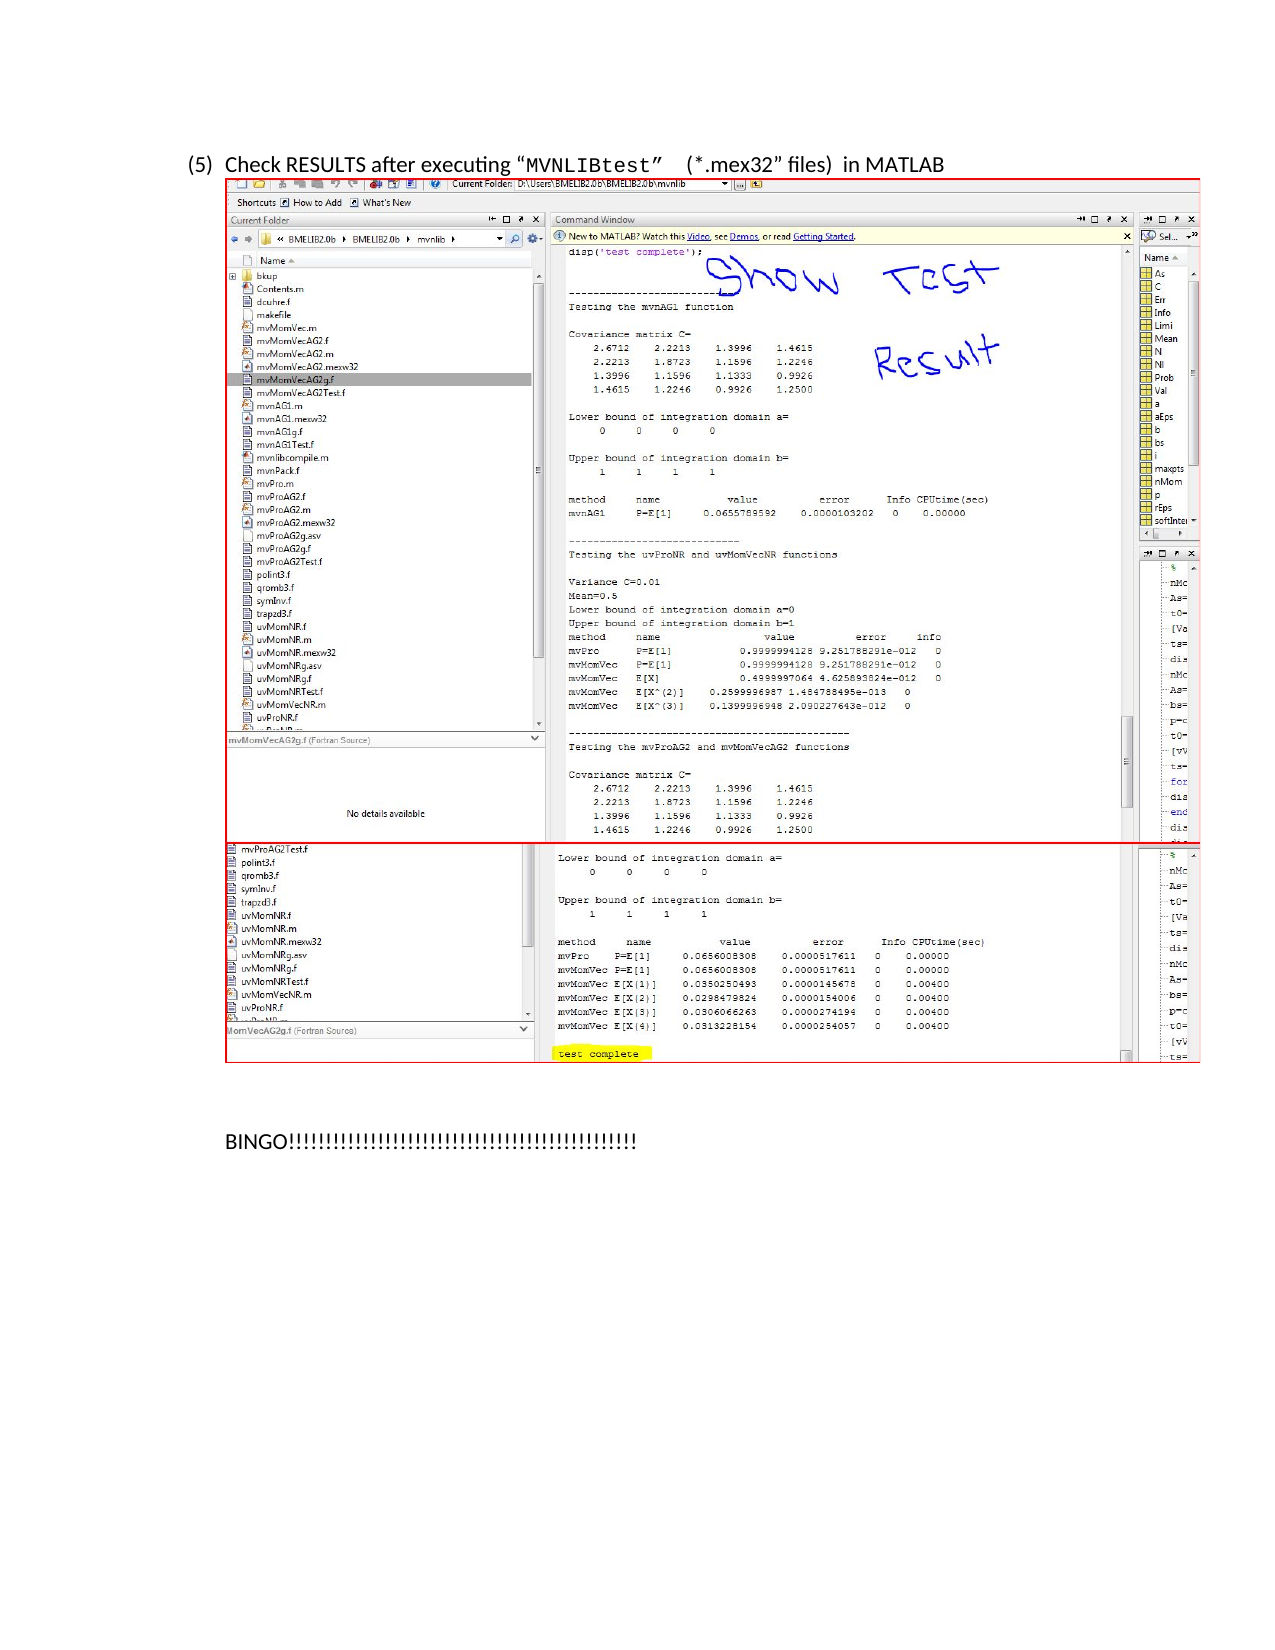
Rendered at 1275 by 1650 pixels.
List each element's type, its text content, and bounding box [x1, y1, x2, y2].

picture [225, 178, 1200, 1063]
list BINGO!!!!!!!!!!!!!!!!!!!!!!!!!!!!!!!!!!!!!!!!!!!!!!! [225, 1127, 1125, 1155]
